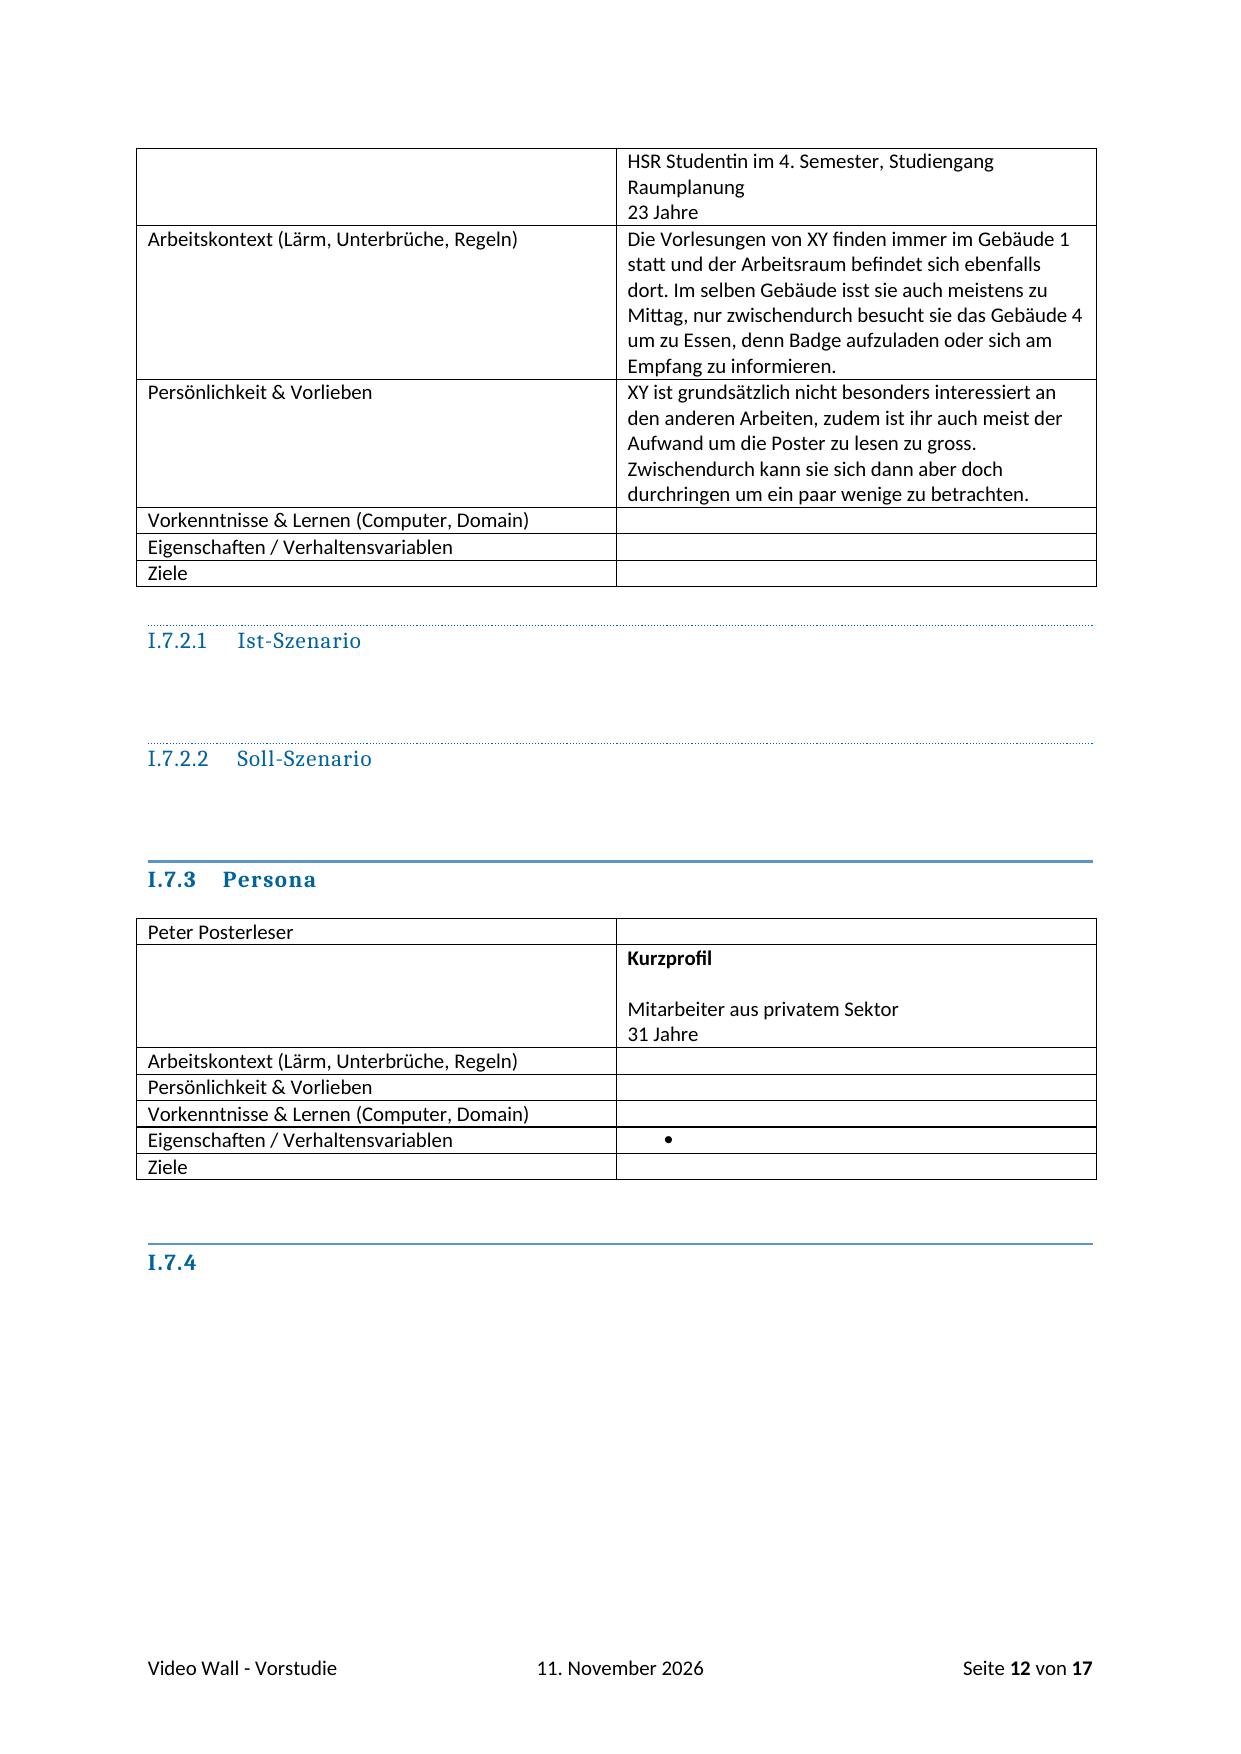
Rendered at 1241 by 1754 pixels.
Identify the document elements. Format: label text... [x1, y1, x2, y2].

table_cell [617, 508, 1096, 533]
table_cell Eigenschaften / Verhaltensvariablen [137, 1128, 616, 1153]
table_cell Vorkenntnisse & Lernen (Computer, Domain) [137, 1101, 616, 1126]
table_cell Vorkenntnisse & Lernen (Computer, Domain) [137, 508, 616, 533]
table_cell Persönlichkeit & Vorlieben [137, 1075, 616, 1100]
table_cell [617, 1075, 1096, 1100]
table_cell Eigenschaften / Verhaltensvariablen [137, 534, 616, 559]
subtitle Ist-Szenario [148, 624, 1093, 654]
table_cell Arbeitskontext (Lärm, Unterbrüche, Regeln) [137, 226, 616, 378]
table_cell [617, 1154, 1096, 1179]
table_cell [617, 561, 1096, 586]
table_header Peter Posterleser [137, 919, 616, 944]
table_cell [137, 945, 616, 1047]
table_cell [617, 534, 1096, 559]
table_cell XY ist grundsätzlich nicht besonders interessiert an den anderen Arbeiten, zudem ist ihr auch meist der Aufwand um die Poster zu lesen zu gross. Zwischendurch kann sie sich dann aber doch durchringen um ein paar wenige zu betrachten. [617, 380, 1096, 507]
table_cell Persönlichkeit & Vorlieben [137, 380, 616, 507]
table_cell [617, 1048, 1096, 1073]
subtitle Persona [148, 863, 1093, 893]
table_header [617, 919, 1096, 944]
table_cell Ziele [137, 561, 616, 586]
table_cell [137, 149, 616, 225]
table_cell Ziele [137, 1154, 616, 1179]
table_cell [617, 1128, 1096, 1153]
table_cell Kurzprofil HSR Studentin im 4. Semester, Studiengang Raumplanung 23 Jahre [617, 149, 1096, 225]
table_cell Kurzprofil Mitarbeiter aus privatem Sektor 31 Jahre [617, 945, 1096, 1047]
table_cell Arbeitskontext (Lärm, Unterbrüche, Regeln) [137, 1048, 616, 1073]
table_cell Die Vorlesungen von XY finden immer im Gebäude 1 statt und der Arbeitsraum befindet sich ebenfalls dort. Im selben Gebäude isst sie auch meistens zu Mittag, nur zwischendurch besucht sie das Gebäude 4 um zu Essen, denn Badge aufzuladen oder sich am Empfang zu informieren. [617, 226, 1096, 378]
table_cell [617, 1101, 1096, 1126]
subtitle Soll-Szenario [148, 742, 1093, 772]
